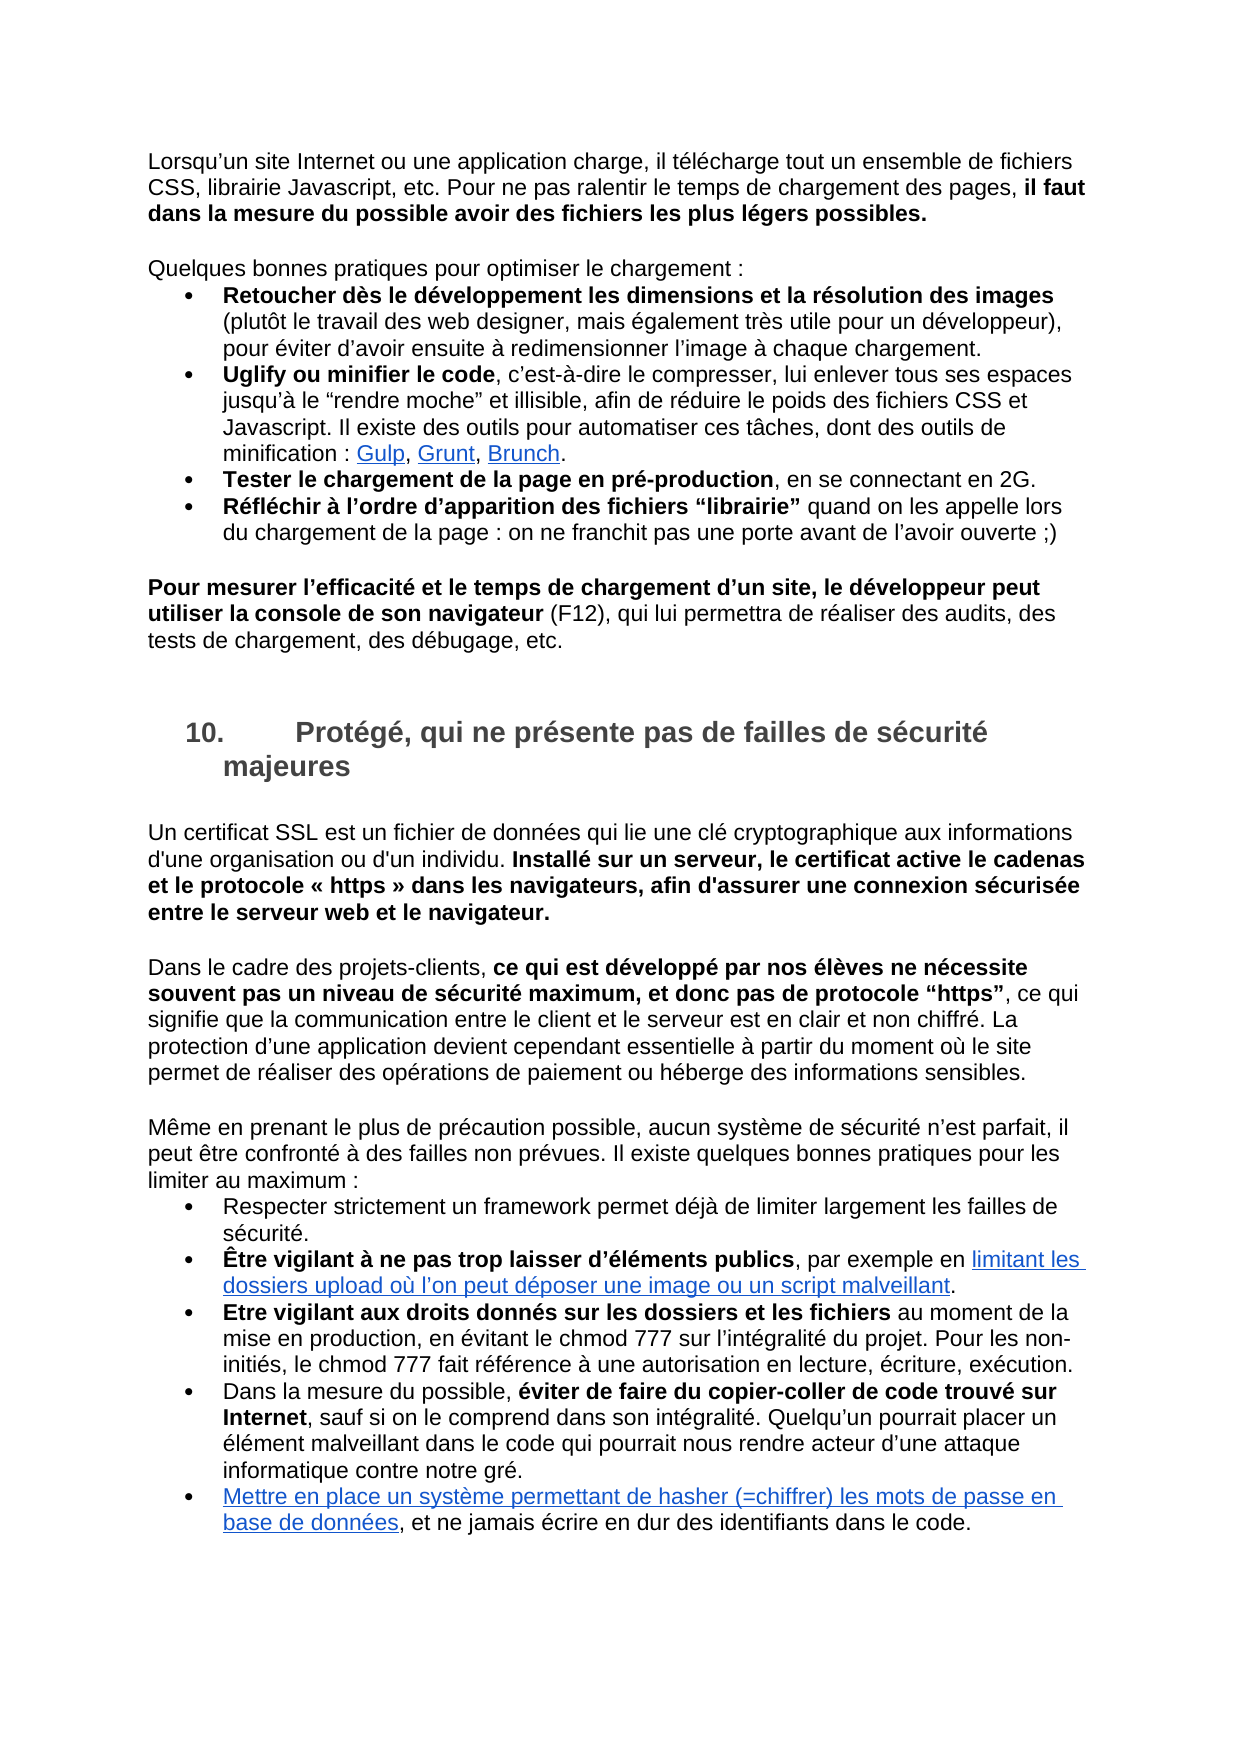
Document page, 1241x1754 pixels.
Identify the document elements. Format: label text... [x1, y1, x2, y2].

list Mettre en place un système permettant de hasher (=chiffrer) les mots de passe en base de données, et ne jamais écrire en dur des identifiants dans le code. [185, 1483, 1093, 1536]
list Être vigilant à ne pas trop laisser d’éléments publics, par exemple en limitant les dossiers upload où l’on peut déposer une image ou un script malveillant. [185, 1246, 1093, 1298]
list Respecter strictement un framework permet déjà de limiter largement les failles de sécurité. [185, 1193, 1093, 1246]
list Etre vigilant aux droits donnés sur les dossiers et les fichiers au moment de la mise en production, en évitant le chmod 777 sur l’intégralité du projet. Pour les non-initiés, le chmod 777 fait référence à une autorisation en lecture, écriture, exécution. [185, 1298, 1093, 1378]
text Un certificat SSL est un fichier de données qui lie une clé cryptographique aux informations d'une organisation ou d'un individu. Installé sur un serveur, le certificat active le cadenas et le protocole « https » dans les navigateurs, afin d'assurer une connexion sécurisée entre le serveur web et le navigateur. [148, 819, 1093, 925]
list Protégé, qui ne présente pas de failles de sécurité majeures [185, 715, 1093, 782]
list Dans la mesure du possible, éviter de faire du copier-coller de code trouvé sur Internet, sauf si on le comprend dans son intégralité. Quelqu’un pourrait placer un élément malveillant dans le code qui pourrait nous rendre acteur d’une attaque informatique contre notre gré. [185, 1378, 1093, 1483]
text Quelques bonnes pratiques pour optimiser le chargement : [148, 255, 1093, 282]
list Réfléchir à l’ordre d’apparition des fichiers “librairie” quand on les appelle lors du chargement de la page : on ne franchit pas une porte avant de l’avoir ouverte ;) [185, 493, 1093, 545]
list Retoucher dès le développement les dimensions et la résolution des images (plutôt le travail des web designer, mais également très utile pour un développeur), pour éviter d’avoir ensuite à redimensionner l’image à chaque chargement. [185, 282, 1093, 361]
text Pour mesurer l’efficacité et le temps de chargement d’un site, le développeur peut utiliser la console de son navigateur (F12), qui lui permettra de réaliser des audits, des tests de chargement, des débugage, etc. [148, 574, 1093, 653]
list Uglify ou minifier le code, c’est-à-dire le compresser, lui enlever tous ses espaces jusqu’à le “rendre moche” et illisible, afin de réduire le poids des fichiers CSS et Javascript. Il existe des outils pour automatiser ces tâches, dont des outils de minification : Gulp, Grunt, Brunch. [185, 361, 1093, 466]
text Même en prenant le plus de précaution possible, aucun système de sécurité n’est parfait, il peut être confronté à des failles non prévues. Il existe quelques bonnes pratiques pour les limiter au maximum : [148, 1114, 1093, 1193]
text Lorsqu’un site Internet ou une application charge, il télécharge tout un ensemble de fichiers CSS, librairie Javascript, etc. Pour ne pas ralentir le temps de chargement des pages, il faut dans la mesure du possible avoir des fichiers les plus légers possibles. [148, 148, 1093, 227]
text Dans le cadre des projets-clients, ce qui est développé par nos élèves ne nécessite souvent pas un niveau de sécurité maximum, et donc pas de protocole “https”, ce qui signifie que la communication entre le client et le serveur est en clair et non chiffré. La protection d’une application devient cependant essentielle à partir du moment où le site permet de réaliser des opérations de paiement ou héberge des informations sensibles. [148, 953, 1093, 1085]
list Tester le chargement de la page en pré-production, en se connectant en 2G. [185, 466, 1093, 493]
